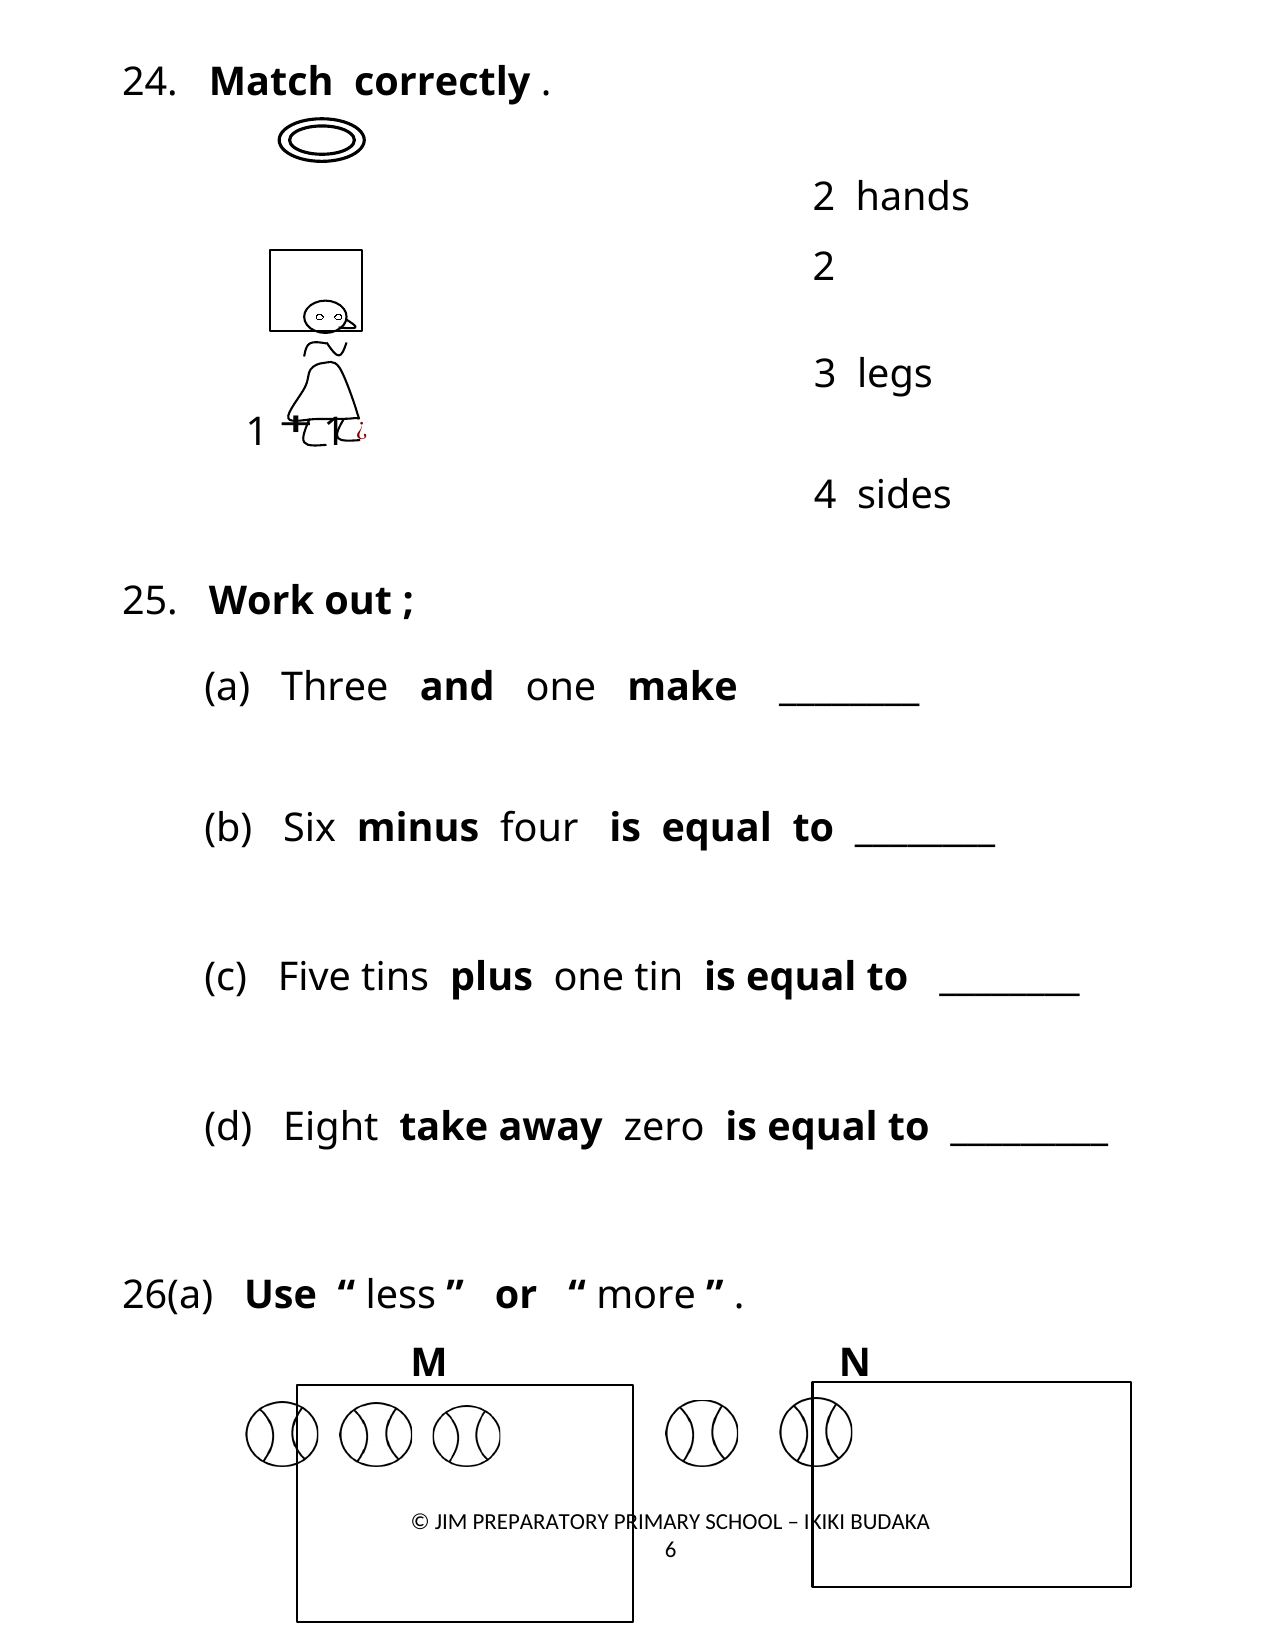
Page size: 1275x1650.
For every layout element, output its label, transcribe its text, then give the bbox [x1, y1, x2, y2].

picture [298, 1401, 319, 1467]
text 26(a) Use “ less ” or “ more ” . [122, 1260, 1219, 1320]
text (d) Eight take away zero is equal to _________ [122, 1092, 1219, 1152]
picture [432, 1405, 501, 1467]
picture [665, 1400, 739, 1467]
text (c) Five tins plus one tin is equal to ________ [122, 943, 1219, 1002]
picture [245, 1401, 296, 1467]
picture [339, 1402, 413, 1467]
text 24. Match correctly . [122, 47, 1219, 107]
text (a) Three and one make ________ [122, 652, 1219, 712]
picture [814, 1397, 853, 1467]
text M N [122, 1329, 1219, 1388]
text 25. Work out ; [122, 567, 1219, 626]
text (b) Six minus four is equal to ________ [122, 793, 1219, 853]
picture [779, 1397, 811, 1467]
text 1 1 [122, 400, 1219, 457]
